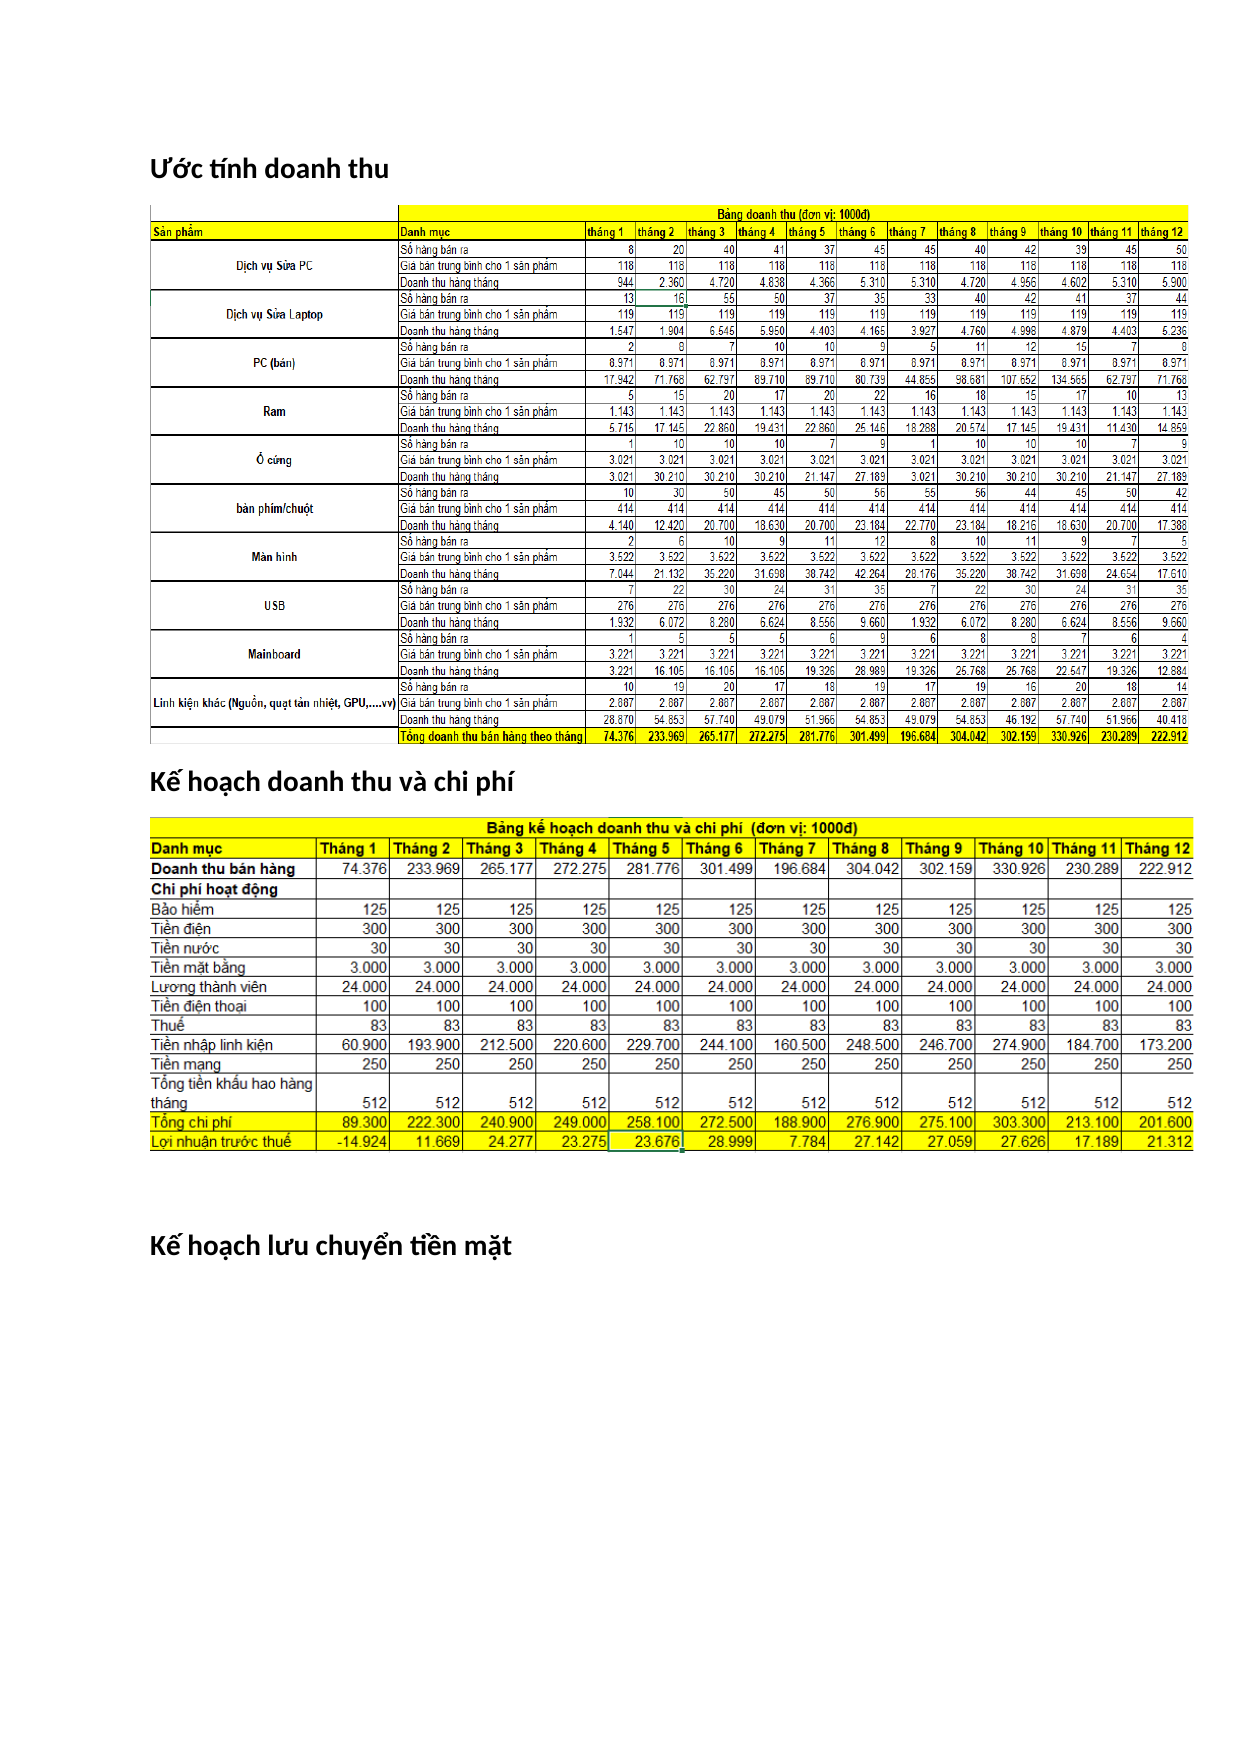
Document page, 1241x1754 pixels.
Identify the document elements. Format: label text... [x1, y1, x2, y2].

picture [150, 205, 1189, 744]
picture [150, 817, 1194, 1153]
text Ước tính doanh thu [150, 150, 1090, 186]
text Kế hoạch doanh thu và chi phí [150, 763, 1090, 798]
text Kế hoạch lưu chuyển tiền mặt [150, 1227, 1090, 1263]
